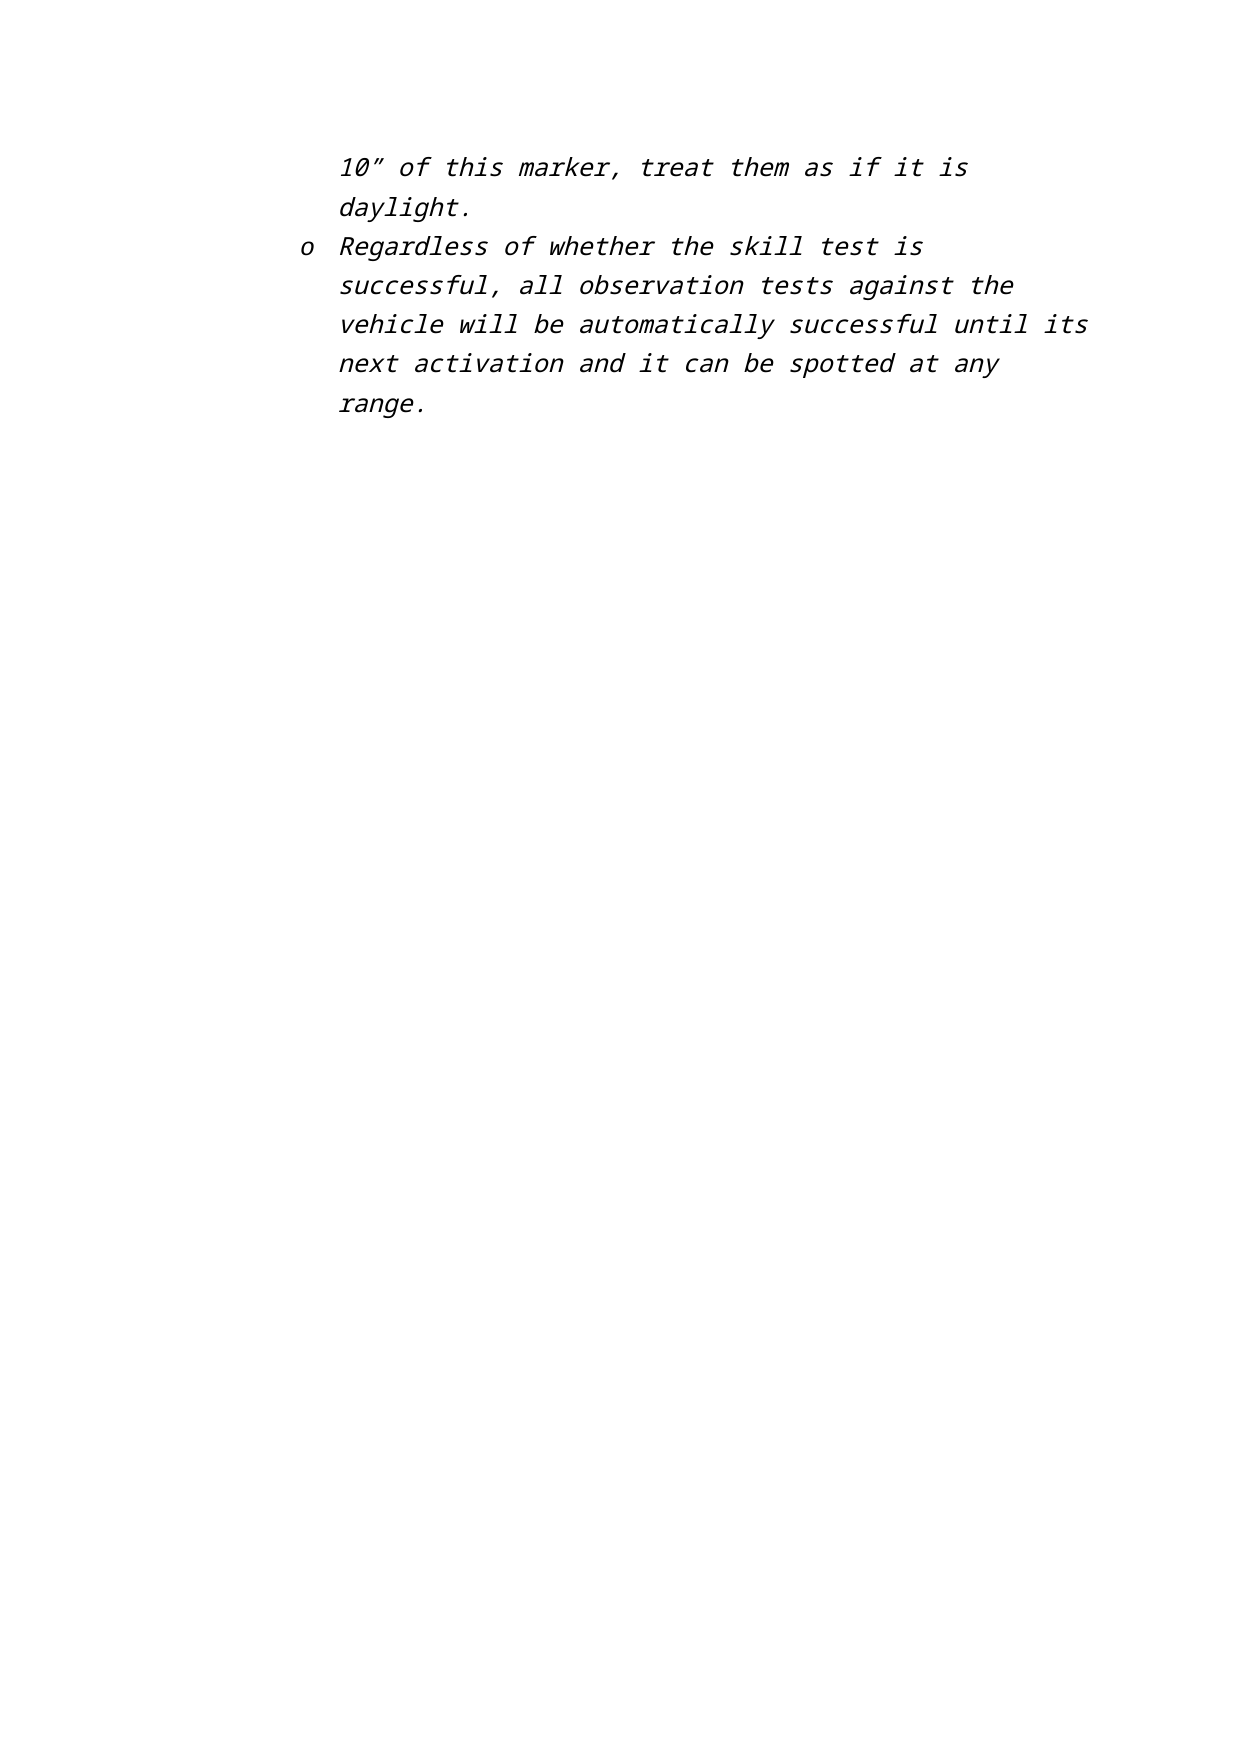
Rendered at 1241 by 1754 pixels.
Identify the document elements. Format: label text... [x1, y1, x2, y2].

list Regardless of whether the skill test is successful, all observation tests against the vehicle will be automatically successful until its next activation and it can be spotted at any range. [300, 228, 1090, 419]
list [300, 150, 1090, 223]
